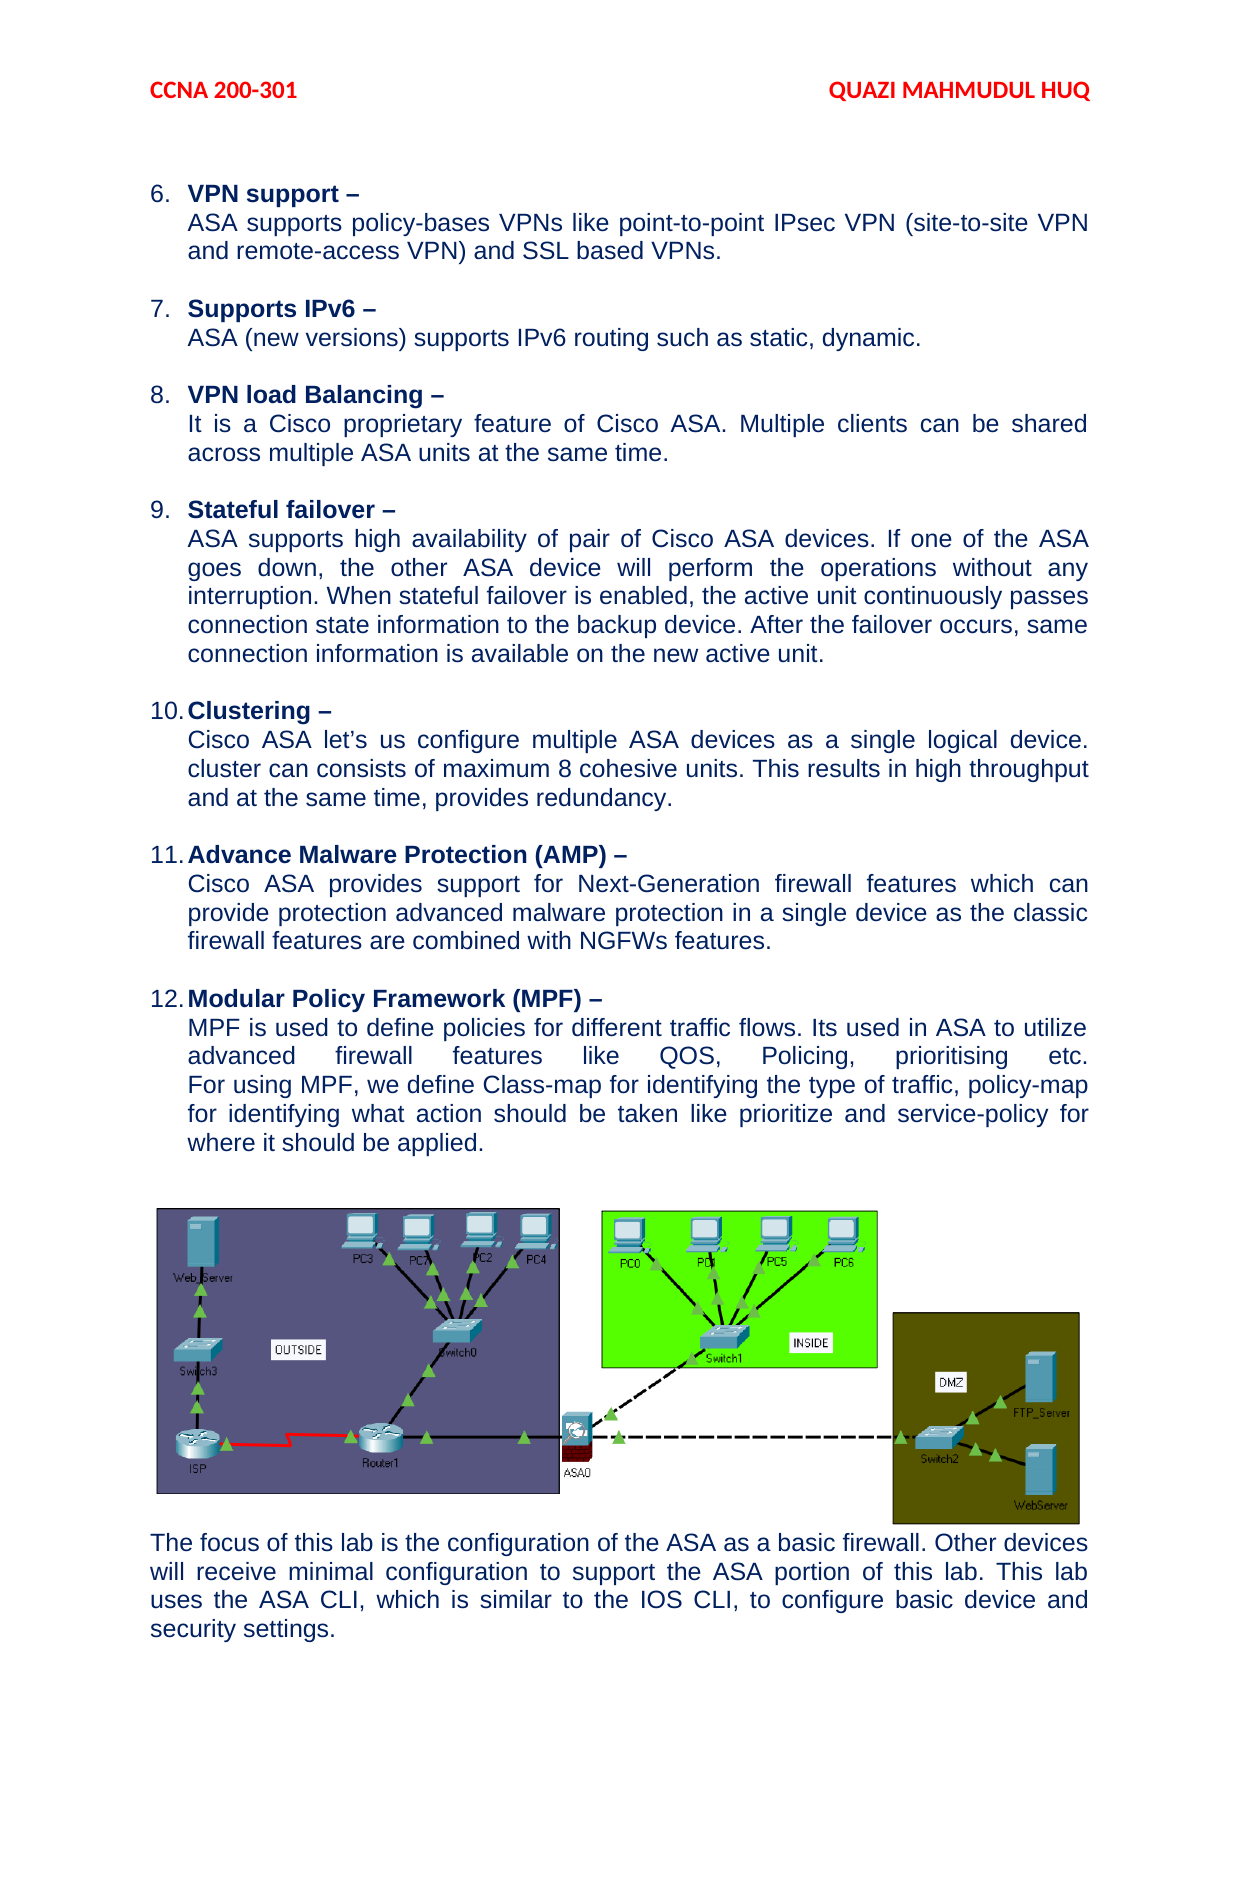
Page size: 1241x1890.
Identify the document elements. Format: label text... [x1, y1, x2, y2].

text Cisco ASA let’s us configure multiple ASA devices as a single logical device. cluster can consists of maximum 8 cohesive units. This results in high throughput and at the same time, provides redundancy. [187, 725, 1090, 811]
text Cisco ASA provides support for Next-Generation firewall features which can provide protection advanced malware protection in a single device as the classic firewall features are combined with NGFWs features. [187, 869, 1090, 955]
list VPN support – [150, 179, 1090, 207]
list Supports IPv6 – [150, 294, 1090, 322]
text It is a Cisco proprietary feature of Cisco ASA. Multiple clients can be shared across multiple ASA units at the same time. [187, 409, 1090, 466]
text ASA supports policy-bases VPNs like point-to-point IPsec VPN (site-to-site VPN and remote-access VPN) and SSL based VPNs. [187, 207, 1090, 265]
list Clustering – [150, 696, 1090, 725]
list Modular Policy Framework (MPF) – [150, 984, 1090, 1012]
text ASA supports high availability of pair of Cisco ASA devices. If one of the ASA goes down, the other ASA device will perform the operations without any interruption. When stateful failover is enabled, the active unit continuously passes connection state information to the backup device. After the failover occurs, same connection information is available on the new active unit. [187, 524, 1090, 667]
text The focus of this lab is the configuration of the ASA as a basic firewall. Other devices will receive minimal configuration to support the ASA portion of this lab. This lab uses the ASA CLI, which is similar to the IOS CLI, to configure basic device and security settings. [150, 1528, 1090, 1643]
list Advance Malware Protection (AMP) – [150, 840, 1090, 869]
list VPN load Balancing – [150, 380, 1090, 409]
list Stateful failover – [150, 495, 1090, 524]
picture [150, 1204, 1091, 1528]
text ASA (new versions) supports IPv6 routing such as static, dynamic. [187, 322, 1090, 351]
text MPF is used to define policies for different traffic flows. Its used in ASA to utilize advanced firewall features like QOS, Policing, prioritising etc. For using MPF, we define Class-map for identifying the type of traffic, policy-map for identifying what action should be taken like prioritize and service-policy for where it should be applied. [187, 1012, 1090, 1156]
